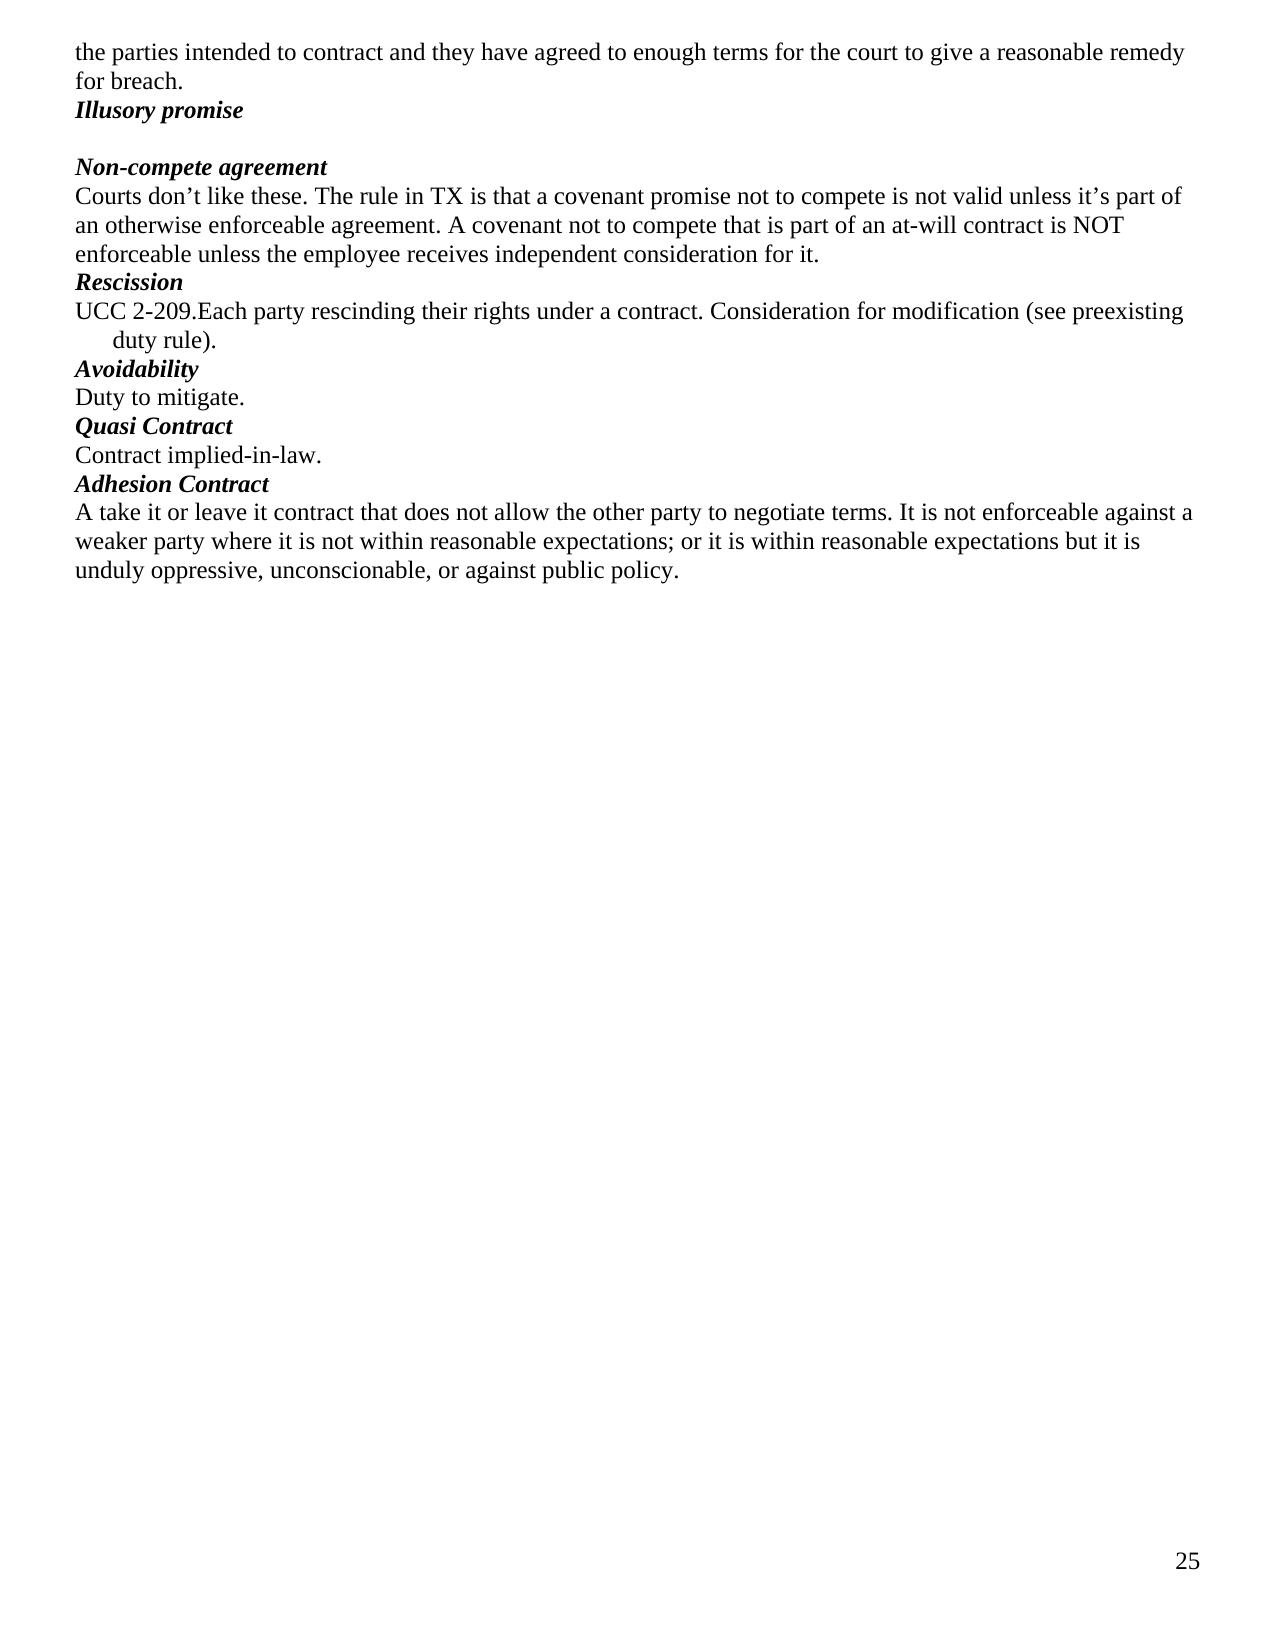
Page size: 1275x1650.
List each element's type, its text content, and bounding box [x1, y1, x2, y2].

text Contract implied-in-law. [75, 440, 1200, 469]
text Adhesion Contract [75, 469, 1200, 497]
text UCC 2-209.Each party rescinding their rights under a contract. Consideration for modification (see preexisting duty rule). [75, 296, 1200, 354]
text Duty to mitigate. [75, 382, 1200, 411]
text Illusory promise [75, 95, 1200, 124]
text A take it or leave it contract that does not allow the other party to negotiate terms. It is not enforceable against a weaker party where it is not within reasonable expectations; or it is within reasonable expectations but it is unduly oppressive, unconscionable, or against public policy. [75, 497, 1200, 584]
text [75, 37, 1200, 95]
text Non-compete agreement [75, 152, 1200, 181]
text Quasi Contract [75, 411, 1200, 440]
text Avoidability [75, 354, 1200, 382]
text Rescission [75, 267, 1200, 296]
text Courts don’t like these. The rule in TX is that a covenant promise not to compete is not valid unless it’s part of an otherwise enforceable agreement. A covenant not to compete that is part of an at-will contract is NOT enforceable unless the employee receives independent consideration for it. [75, 181, 1200, 267]
